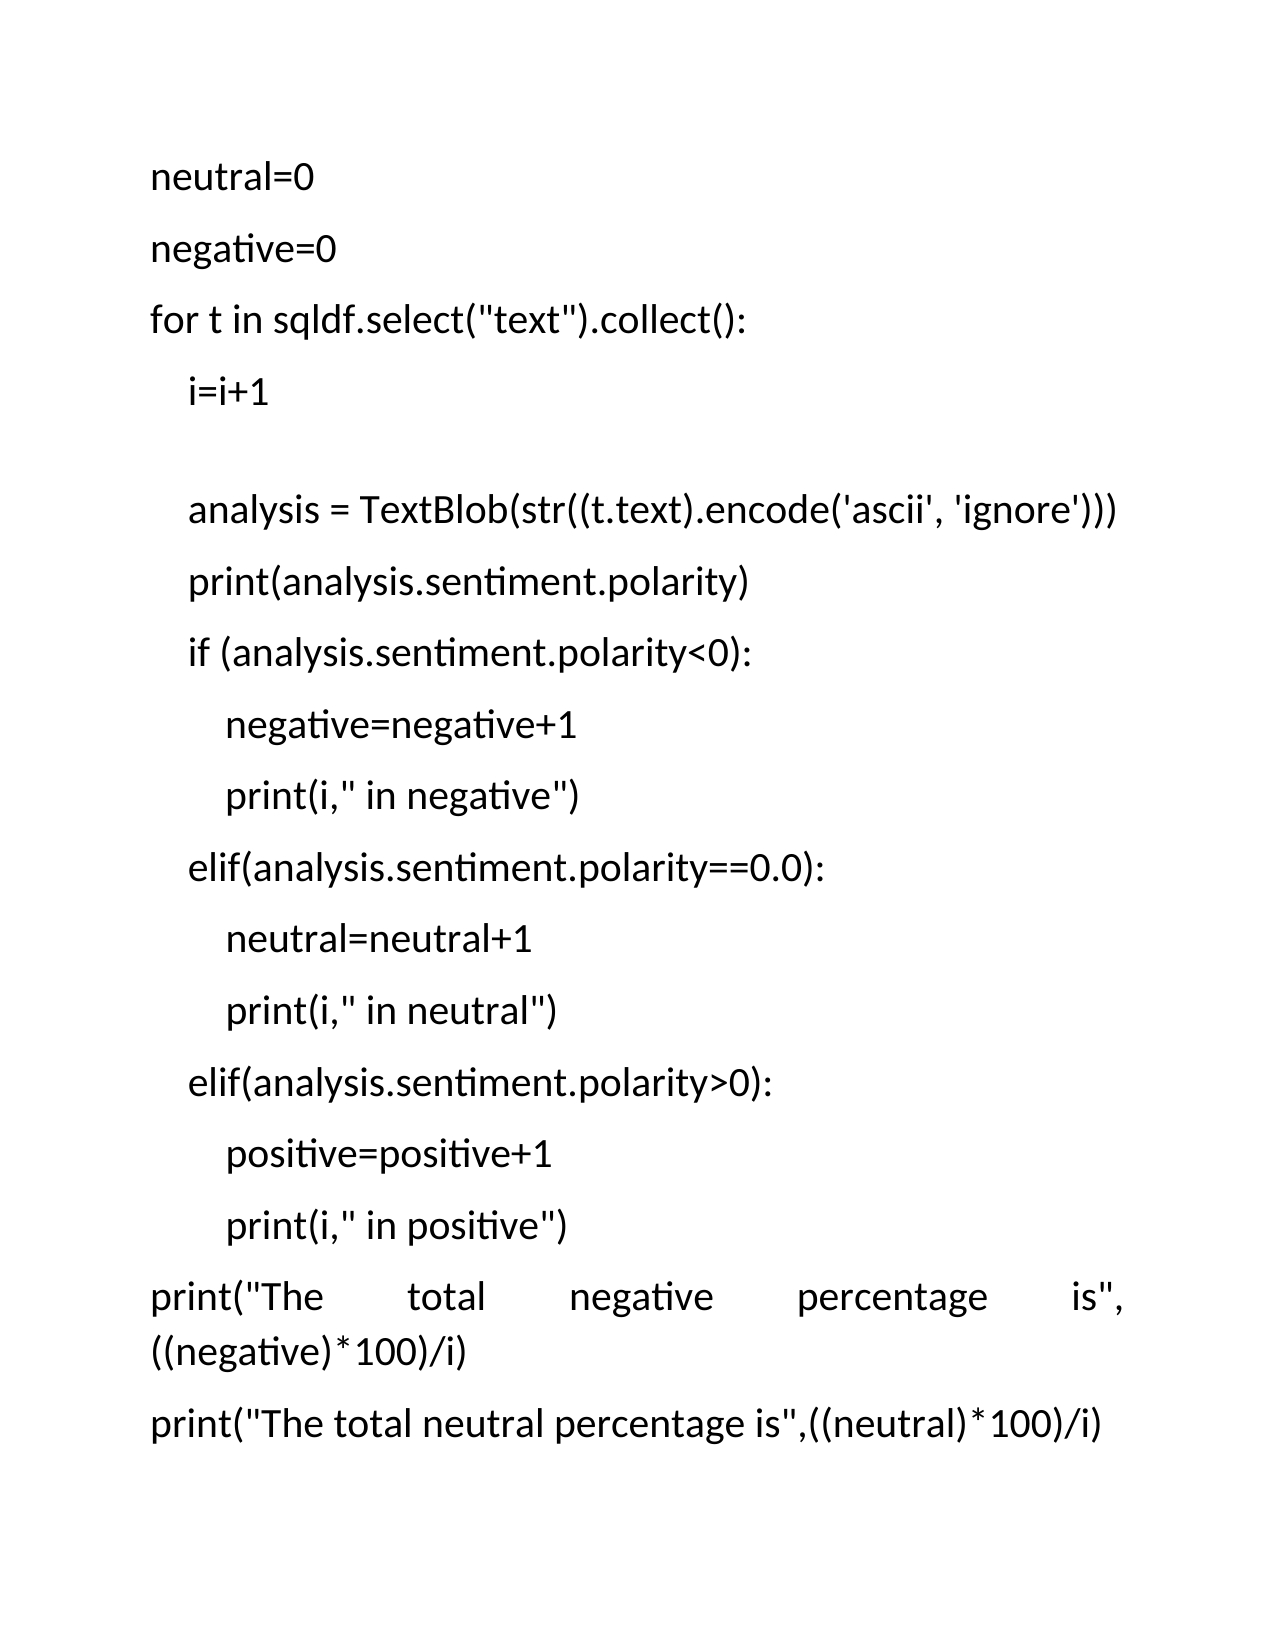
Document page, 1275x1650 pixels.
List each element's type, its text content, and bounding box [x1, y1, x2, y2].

text print(i," in neutral") [150, 984, 1125, 1035]
text negative=negative+1 [150, 698, 1125, 749]
text neutral=0 [150, 150, 1125, 201]
text print(analysis.sentiment.polarity) [150, 555, 1125, 606]
text print(i," in positive") [150, 1199, 1125, 1249]
text print("The total negative percentage is",((negative)*100)/i) [150, 1270, 1125, 1376]
text i=i+1 [150, 365, 1125, 416]
text negative=0 [150, 222, 1125, 272]
text print(i," in negative") [150, 769, 1125, 820]
text analysis = TextBlob(str((t.text).encode('ascii', 'ignore'))) [150, 483, 1125, 534]
text if (analysis.sentiment.polarity<0): [150, 626, 1125, 677]
text print("The total neutral percentage is",((neutral)*100)/i) [150, 1397, 1125, 1448]
text positive=positive+1 [150, 1127, 1125, 1178]
text neutral=neutral+1 [150, 912, 1125, 963]
text elif(analysis.sentiment.polarity==0.0): [150, 841, 1125, 892]
text for t in sqldf.select("text").collect(): [150, 293, 1125, 344]
text elif(analysis.sentiment.polarity>0): [150, 1056, 1125, 1106]
